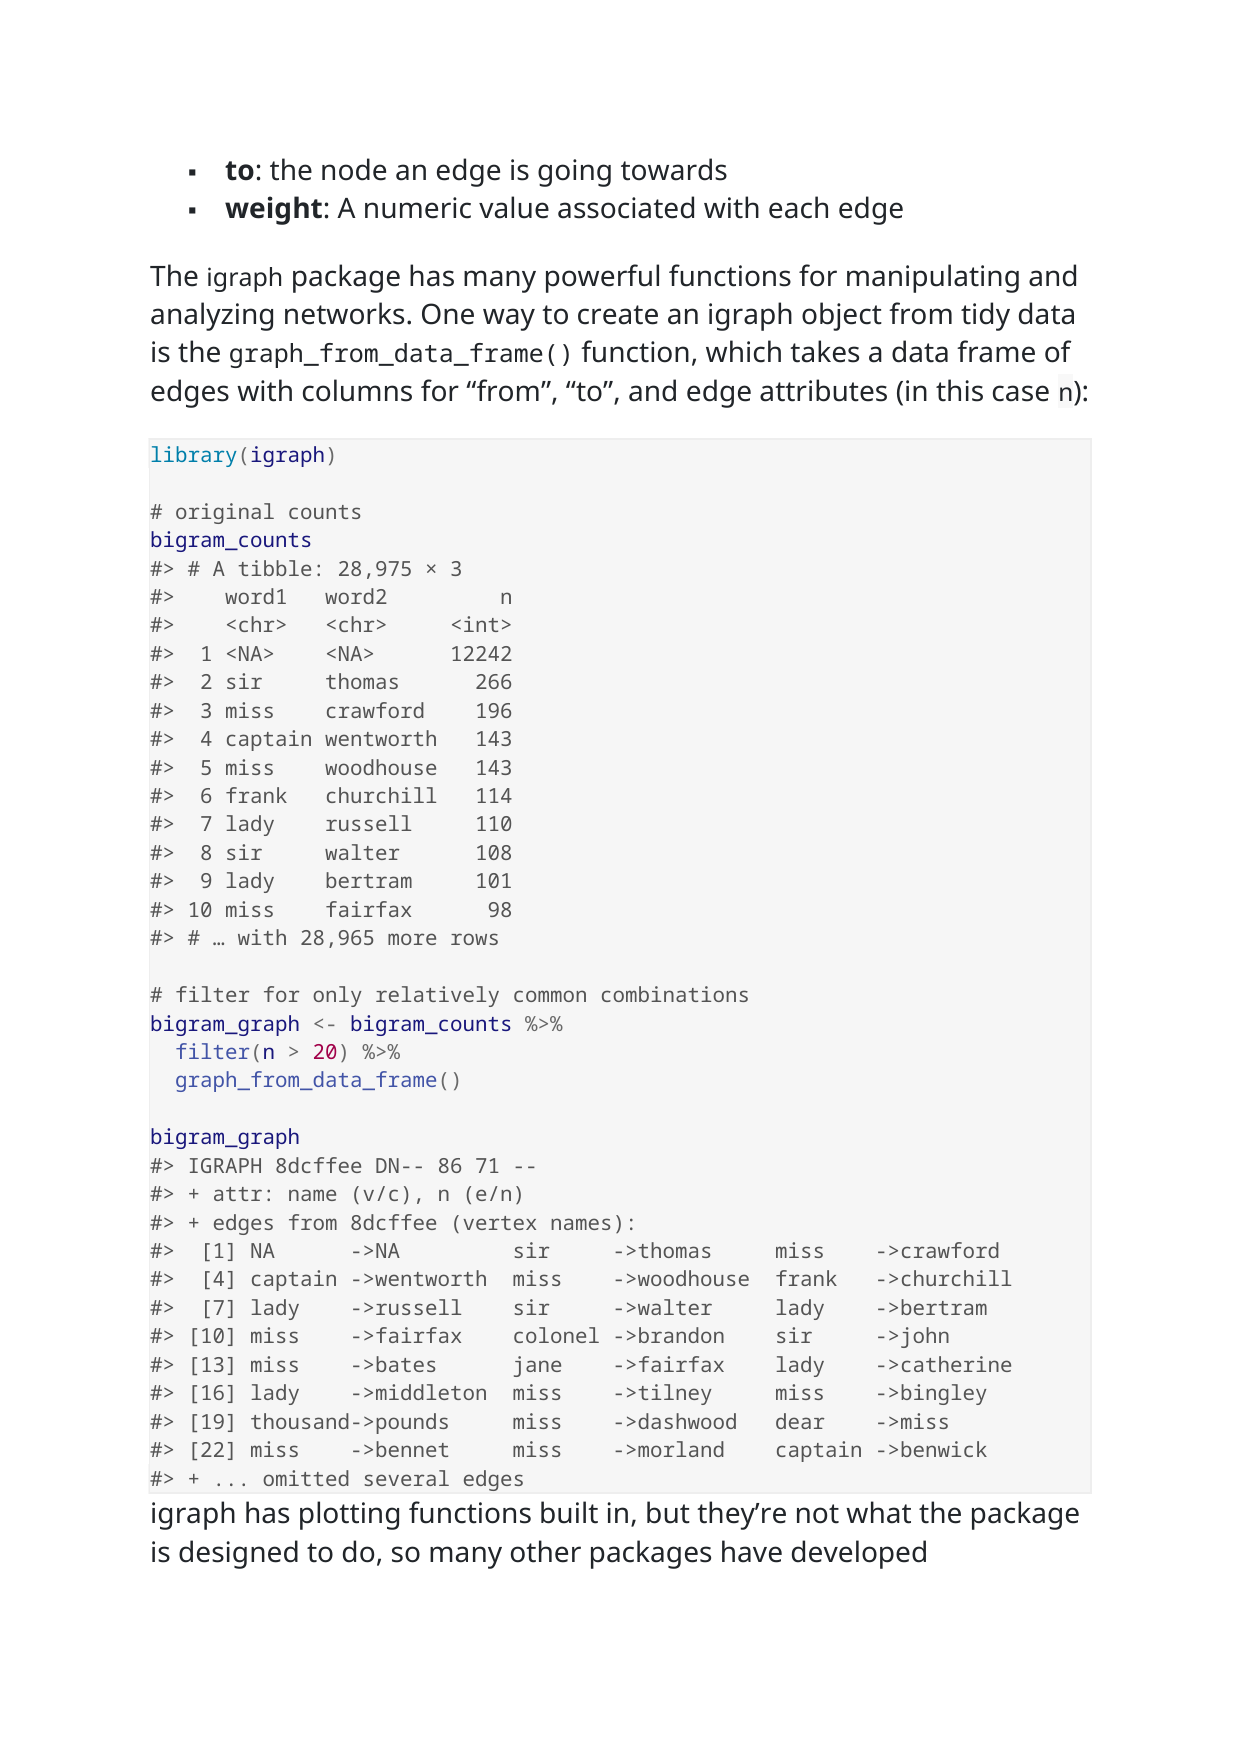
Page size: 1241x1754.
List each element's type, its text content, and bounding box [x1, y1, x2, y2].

text The igraph package has many powerful functions for manipulating and analyzing networks. One way to create an igraph object from tidy data is the graph_from_data_frame() function, which takes a data frame of edges with columns for “from”, “to”, and edge attributes (in this case n): [150, 256, 1090, 409]
text # original counts [150, 497, 1090, 525]
text #> + edges from 8dcffee (vertex names): [150, 1208, 1090, 1236]
text #> + attr: name (v/c), n (e/n) [150, 1179, 1090, 1208]
text bigram_counts [150, 525, 1090, 554]
text #> 1 <NA> <NA> 12242 [150, 639, 1090, 667]
text #> + ... omitted several edges [150, 1462, 1090, 1492]
text #> <chr> <chr> <int> [150, 611, 1090, 639]
text #> word1 word2 n [150, 582, 1090, 611]
text #> 3 miss crawford 196 [150, 696, 1090, 724]
text bigram_graph [150, 1122, 1090, 1151]
text #> IGRAPH 8dcffee DN-- 86 71 -- [150, 1151, 1090, 1179]
text #> [22] miss ->bennet miss ->morland captain ->benwick [150, 1435, 1090, 1462]
text #> [7] lady ->russell sir ->walter lady ->bertram [150, 1293, 1090, 1321]
list weight: A numeric value associated with each edge [187, 188, 1090, 227]
text #> [4] captain ->wentworth miss ->woodhouse frank ->churchill [150, 1264, 1090, 1293]
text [150, 1494, 1090, 1570]
text bigram_graph <- bigram_counts %>% [150, 1009, 1090, 1037]
text #> # A tibble: 28,975 × 3 [150, 554, 1090, 582]
text #> [1] NA ->NA sir ->thomas miss ->crawford [150, 1236, 1090, 1264]
text #> 5 miss woodhouse 143 [150, 753, 1090, 781]
text library(igraph) [150, 440, 1090, 468]
text #> 8 sir walter 108 [150, 838, 1090, 866]
text #> 7 lady russell 110 [150, 809, 1090, 838]
list to: the node an edge is going towards [187, 150, 1090, 188]
text #> 4 captain wentworth 143 [150, 724, 1090, 753]
text #> [10] miss ->fairfax colonel ->brandon sir ->john [150, 1321, 1090, 1350]
text #> 6 frank churchill 114 [150, 781, 1090, 809]
text graph_from_data_frame() [150, 1066, 1090, 1094]
text filter(n > 20) %>% [150, 1037, 1090, 1066]
text # filter for only relatively common combinations [150, 980, 1090, 1009]
text #> [16] lady ->middleton miss ->tilney miss ->bingley [150, 1378, 1090, 1407]
text #> [13] miss ->bates jane ->fairfax lady ->catherine [150, 1350, 1090, 1378]
text #> # … with 28,965 more rows [150, 923, 1090, 952]
text #> 10 miss fairfax 98 [150, 895, 1090, 923]
text #> [19] thousand->pounds miss ->dashwood dear ->miss [150, 1407, 1090, 1435]
text #> 9 lady bertram 101 [150, 866, 1090, 895]
text #> 2 sir thomas 266 [150, 667, 1090, 696]
